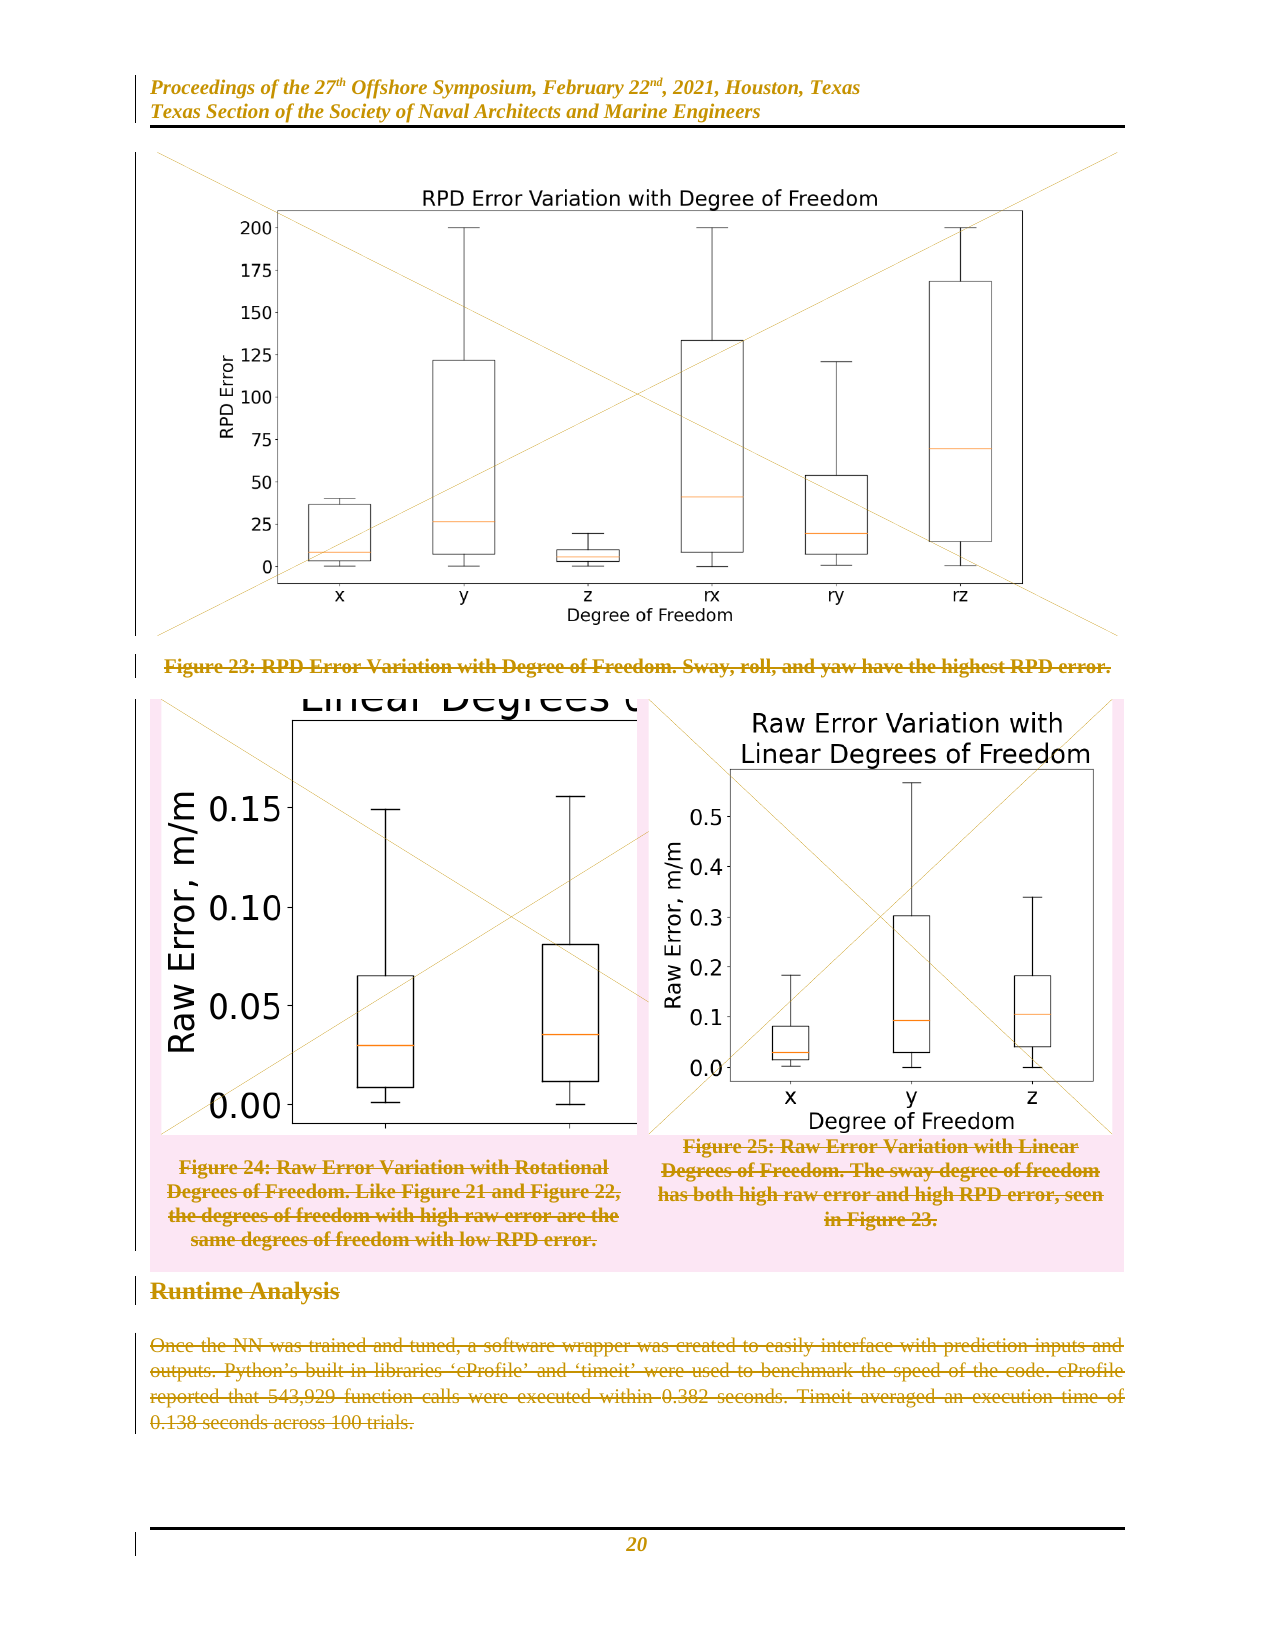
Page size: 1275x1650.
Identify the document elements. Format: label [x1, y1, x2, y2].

picture [162, 918, 637, 1135]
picture [640, 153, 1118, 635]
picture [160, 395, 1115, 636]
picture [513, 840, 637, 994]
picture [163, 699, 637, 916]
picture [157, 153, 635, 635]
picture [882, 700, 1113, 1133]
picture [650, 699, 1111, 916]
picture [161, 700, 509, 1133]
picture [159, 152, 1115, 393]
picture [648, 700, 879, 1133]
picture [650, 918, 1111, 1135]
